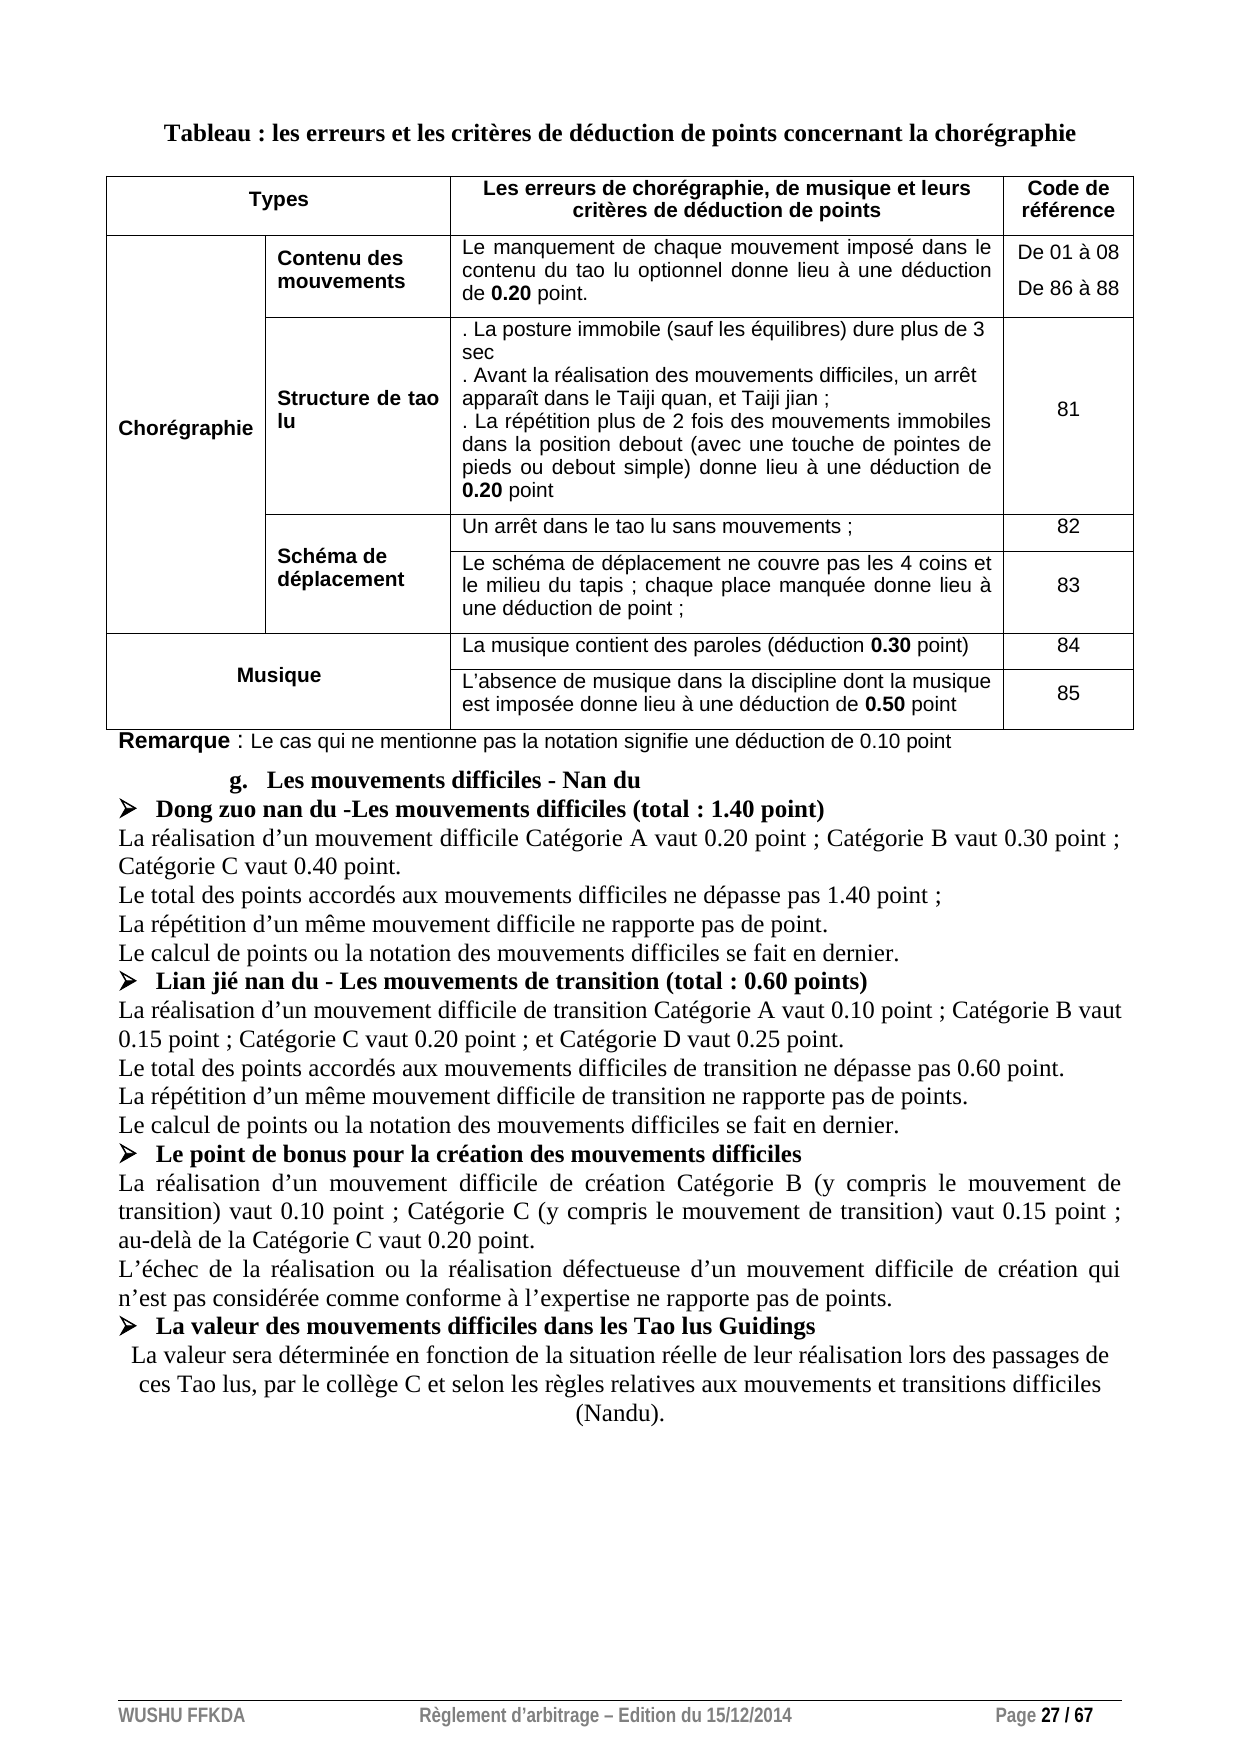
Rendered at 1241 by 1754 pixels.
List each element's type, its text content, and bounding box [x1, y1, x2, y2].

table_cell Contenu des mouvements [266, 236, 450, 317]
table_cell Musique [107, 634, 450, 729]
table_cell Schéma de déplacement [266, 515, 450, 633]
list Lian jié nan du - Les mouvements de transition (total : 0.60 points) [118, 966, 1122, 995]
table_cell 83 [1004, 552, 1133, 633]
table_cell Un arrêt dans le tao lu sans mouvements ; [451, 515, 1003, 551]
table_header Types [107, 177, 450, 235]
text La répétition d’un même mouvement difficile de transition ne rapporte pas de points. [118, 1081, 1122, 1110]
table_cell La musique contient des paroles (déduction 0.30 point) [451, 634, 1003, 669]
list Dong zuo nan du -Les mouvements difficiles (total : 1.40 point) [118, 794, 1122, 823]
table_cell Chorégraphie [107, 236, 265, 633]
list Le point de bonus pour la création des mouvements difficiles [118, 1139, 1122, 1168]
text Le calcul de points ou la notation des mouvements difficiles se fait en dernier. [118, 938, 1122, 966]
table_cell 84 [1004, 634, 1133, 669]
text La réalisation d’un mouvement difficile de transition Catégorie A vaut 0.10 point ; Catégorie B vaut 0.15 point ; Catégorie C vaut 0.20 point ; et Catégorie D vaut 0.25 point. [118, 995, 1122, 1053]
text Remarque : Le cas qui ne mentionne pas la notation signifie une déduction de 0.10 point [118, 730, 1122, 753]
text Le total des points accordés aux mouvements difficiles de transition ne dépasse pas 0.60 point. [118, 1053, 1122, 1081]
list Les mouvements difficiles - Nan du [229, 765, 1122, 794]
table_cell 81 [1004, 318, 1133, 514]
table_header Les erreurs de chorégraphie, de musique et leurs critères de déduction de points [451, 177, 1003, 235]
table_cell Le schéma de déplacement ne couvre pas les 4 coins et le milieu du tapis ; chaque place manquée donne lieu à une déduction de point ; [451, 552, 1003, 633]
text Tableau : les erreurs et les critères de déduction de points concernant la chorégraphie [118, 118, 1122, 147]
table_header Code de référence [1004, 177, 1133, 235]
table_cell 85 [1004, 670, 1133, 729]
text La réalisation d’un mouvement difficile Catégorie A vaut 0.20 point ; Catégorie B vaut 0.30 point ; Catégorie C vaut 0.40 point. [118, 823, 1122, 880]
table_cell Le manquement de chaque mouvement imposé dans le contenu du tao lu optionnel donne lieu à une déduction de 0.20 point. [451, 236, 1003, 317]
text Le total des points accordés aux mouvements difficiles ne dépasse pas 1.40 point ; [118, 880, 1122, 909]
table_cell 82 [1004, 515, 1133, 551]
table_cell . La posture immobile (sauf les équilibres) dure plus de 3 sec . Avant la réalisation des mouvements difficiles, un arrêt apparaît dans le Taiji quan, et Taiji jian ; . La répétition plus de 2 fois des mouvements immobiles dans la position debout (avec une touche de pointes de pieds ou debout simple) donne lieu à une déduction de 0.20 point [451, 318, 1003, 514]
table_cell De 01 à 08 De 86 à 88 [1004, 236, 1133, 317]
text L’échec de la réalisation ou la réalisation défectueuse d’un mouvement difficile de création qui n’est pas considérée comme conforme à l’expertise ne rapporte pas de points. [118, 1254, 1122, 1311]
text La répétition d’un même mouvement difficile ne rapporte pas de point. [118, 909, 1122, 938]
text La valeur sera déterminée en fonction de la situation réelle de leur réalisation lors des passages de ces Tao lus, par le collège C et selon les règles relatives aux mouvements et transitions difficiles (Nandu). [118, 1340, 1122, 1426]
table_cell L’absence de musique dans la discipline dont la musique est imposée donne lieu à une déduction de 0.50 point [451, 670, 1003, 729]
text La réalisation d’un mouvement difficile de création Catégorie B (y compris le mouvement de transition) vaut 0.10 point ; Catégorie C (y compris le mouvement de transition) vaut 0.15 point ; au-delà de la Catégorie C vaut 0.20 point. [118, 1168, 1122, 1254]
list La valeur des mouvements difficiles dans les Tao lus Guidings [118, 1311, 1122, 1340]
text Le calcul de points ou la notation des mouvements difficiles se fait en dernier. [118, 1110, 1122, 1139]
table_cell Structure de tao lu [266, 318, 450, 514]
